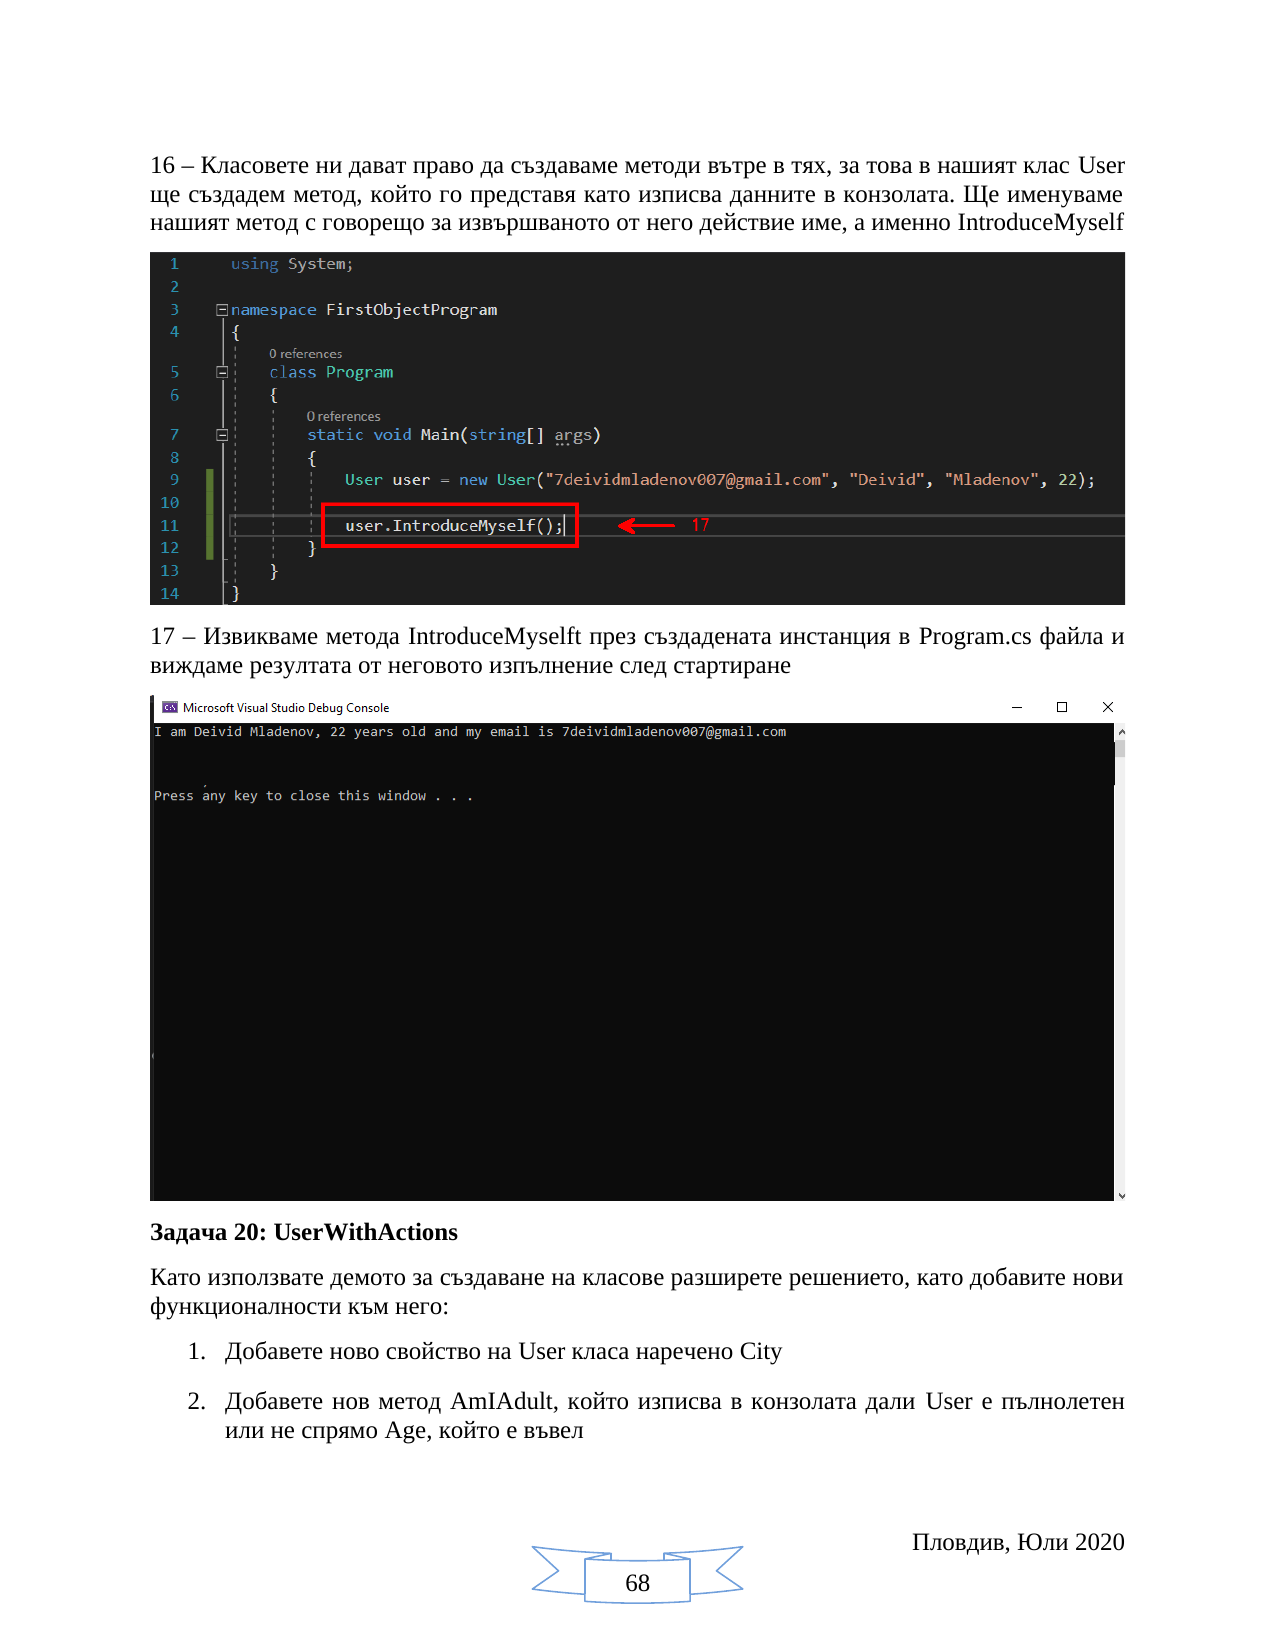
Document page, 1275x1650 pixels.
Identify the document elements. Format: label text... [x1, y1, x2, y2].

list Добавете ново свойство на User класа наречено City [187, 1336, 1125, 1365]
text Като използвате демото за създаване на класове разширете решението, като добавите нови функционалности към него: [150, 1262, 1125, 1320]
text 16 – Класовете ни дават право да създаваме методи вътре в тях, за това в нашият клас User ще създадем метод, който го представя като изписва данните в конзолата. Ще именуваме нашият метод с говорещо за извършваното от него действие име, а именно IntroduceMyself [150, 150, 1125, 236]
list Добавете нов метод AmIAdult, който изписва в конзолата дали User е пълнолетен или не спрямо Age, който е въвел [187, 1386, 1125, 1443]
picture [150, 252, 1125, 605]
picture [150, 695, 1125, 1201]
text Задача 20: UserWithActions [150, 1217, 1125, 1246]
text 17 – Извикваме метода IntroduceMyselft през създадената инстанция в Program.cs файла и виждаме резултата от неговото изпълнение след стартиране [150, 621, 1125, 679]
